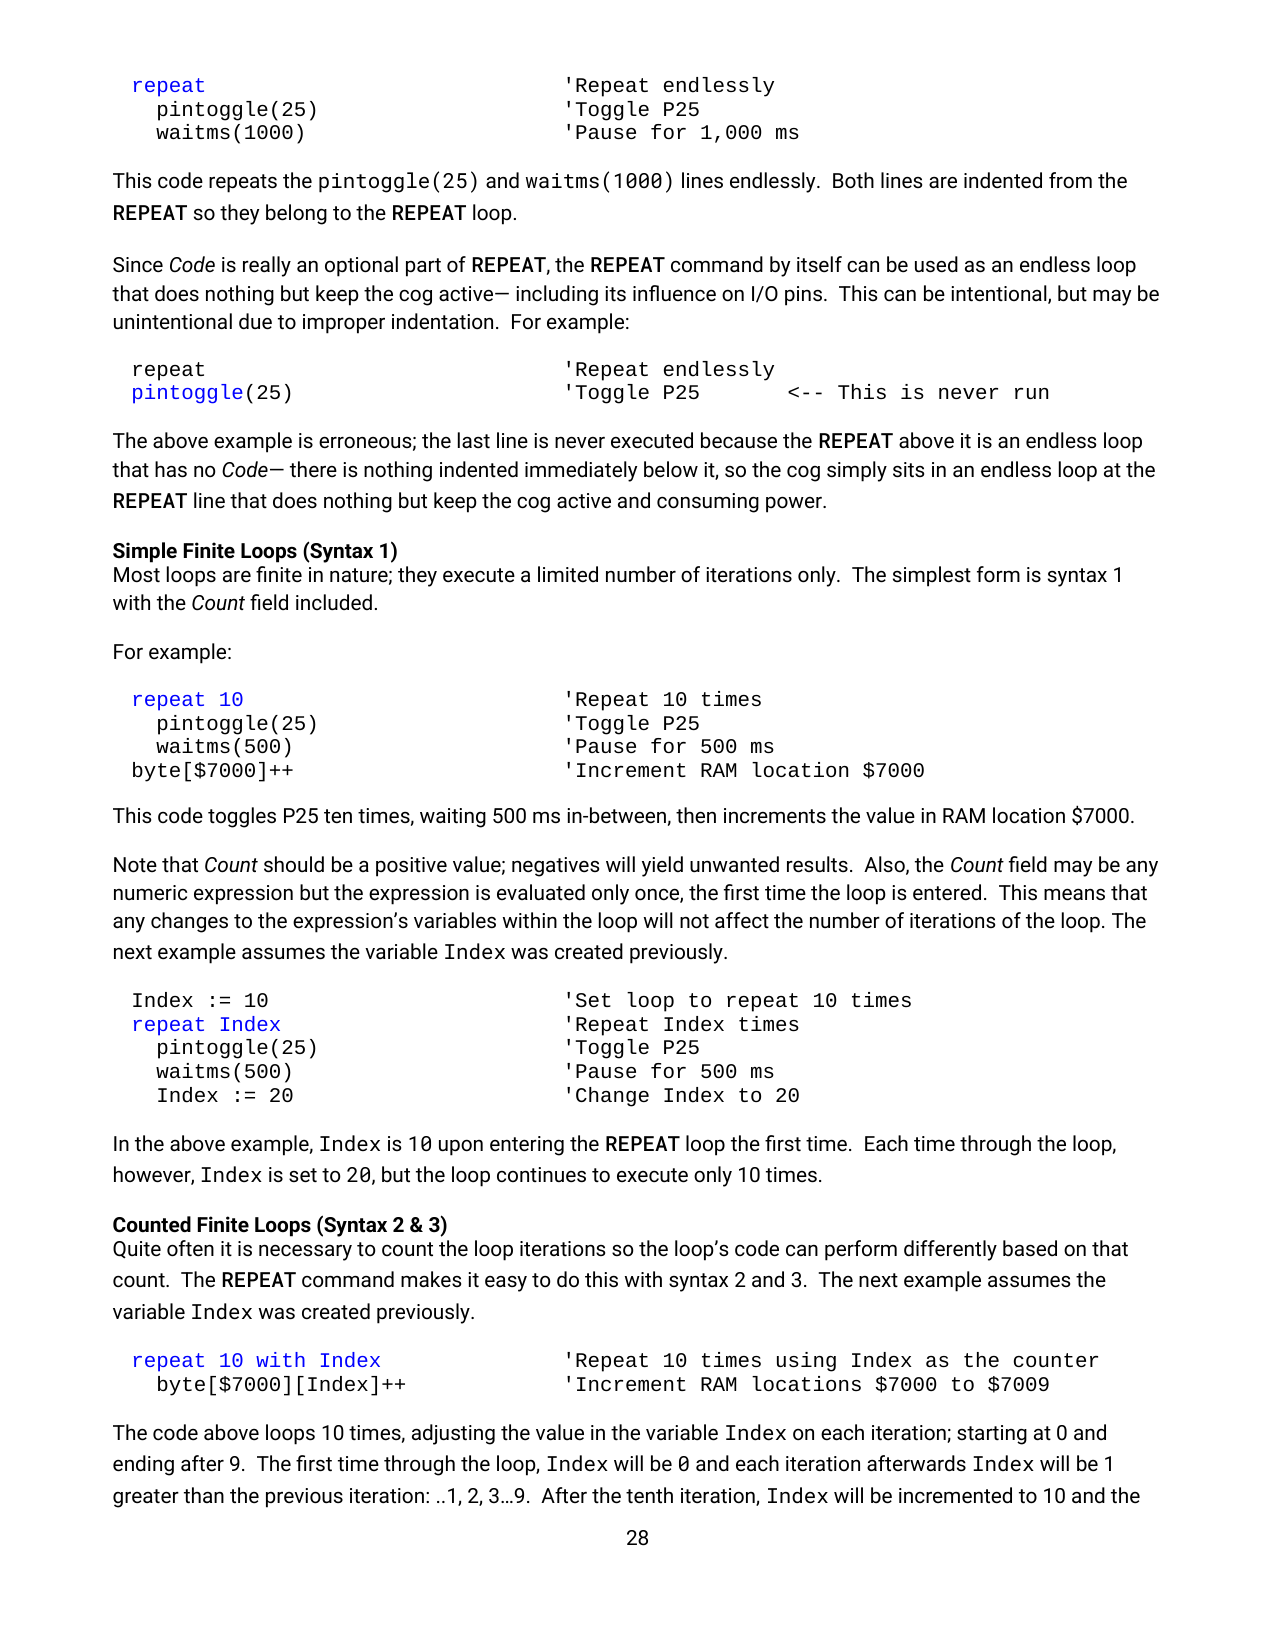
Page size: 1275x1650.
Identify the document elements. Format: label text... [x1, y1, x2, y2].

text repeat 10 'Repeat 10 times [131, 689, 1162, 713]
subtitle Counted Finite Loops (Syntax 2 & 3) [112, 1213, 1162, 1237]
text waitms(500) 'Pause for 500 ms [131, 1061, 1162, 1085]
subtitle Simple Finite Loops (Syntax 1) [112, 539, 1162, 563]
text Since Code is really an optional part of REPEAT, the REPEAT command by itself can be used as an endless loop that does nothing but keep the cog active— including its influence on I/O pins. This can be intentional, but may be unintentional due to improper indentation. For example: [112, 251, 1162, 334]
text repeat 'Repeat endlessly [131, 75, 1162, 99]
text Most loops are finite in nature; they execute a limited number of iterations only. The simplest form is syntax 1 with the Count field included. [112, 563, 1162, 616]
text pintoggle(25) 'Toggle P25 [131, 713, 1162, 736]
text Index := 10 'Set loop to repeat 10 times [131, 990, 1162, 1014]
text Note that Count should be a positive value; negatives will yield unwanted results. Also, the Count field may be any numeric expression but the expression is evaluated only once, the first time the loop is entered. This means that any changes to the expression’s variables within the loop will not affect the number of iterations of the loop. The next example assumes the variable Index was created previously. [112, 853, 1162, 965]
text byte[$7000]++ 'Increment RAM location $7000 [131, 760, 1162, 783]
text Index := 20 'Change Index to 20 [131, 1085, 1162, 1108]
text pintoggle(25) 'Toggle P25 <-- This is never run [131, 382, 1162, 406]
text Quite often it is necessary to count the loop iterations so the loop’s code can perform differently based on that count. The REPEAT command makes it easy to do this with syntax 2 and 3. The next example assumes the variable Index was created previously. [112, 1237, 1162, 1325]
text pintoggle(25) 'Toggle P25 [131, 99, 1162, 122]
text In the above example, Index is 10 upon entering the REPEAT loop the first time. Each time through the loop, however, Index is set to 20, but the loop continues to execute only 10 times. [112, 1129, 1162, 1188]
text This code toggles P25 ten times, waiting 500 ms in-between, then increments the value in RAM location $7000. [112, 804, 1162, 829]
text byte[$7000][Index]++ 'Increment RAM locations $7000 to $7009 [131, 1373, 1162, 1397]
text repeat 'Repeat endlessly [131, 359, 1162, 382]
text pintoggle(25) 'Toggle P25 [131, 1037, 1162, 1061]
text The above example is erroneous; the last line is never executed because the REPEAT above it is an endless loop that has no Code— there is nothing indented immediately below it, so the cog simply sits in an endless loop at the REPEAT line that does nothing but keep the cog active and consuming power. [112, 427, 1162, 514]
text repeat Index 'Repeat Index times [131, 1014, 1162, 1037]
text For example: [112, 640, 1162, 664]
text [112, 1418, 1162, 1509]
text waitms(500) 'Pause for 500 ms [131, 736, 1162, 760]
text waitms(1000) 'Pause for 1,000 ms [131, 122, 1162, 146]
text repeat 10 with Index 'Repeat 10 times using Index as the counter [131, 1350, 1162, 1373]
text This code repeats the pintoggle(25) and waitms(1000) lines endlessly. Both lines are indented from the REPEAT so they belong to the REPEAT loop. [112, 167, 1162, 226]
